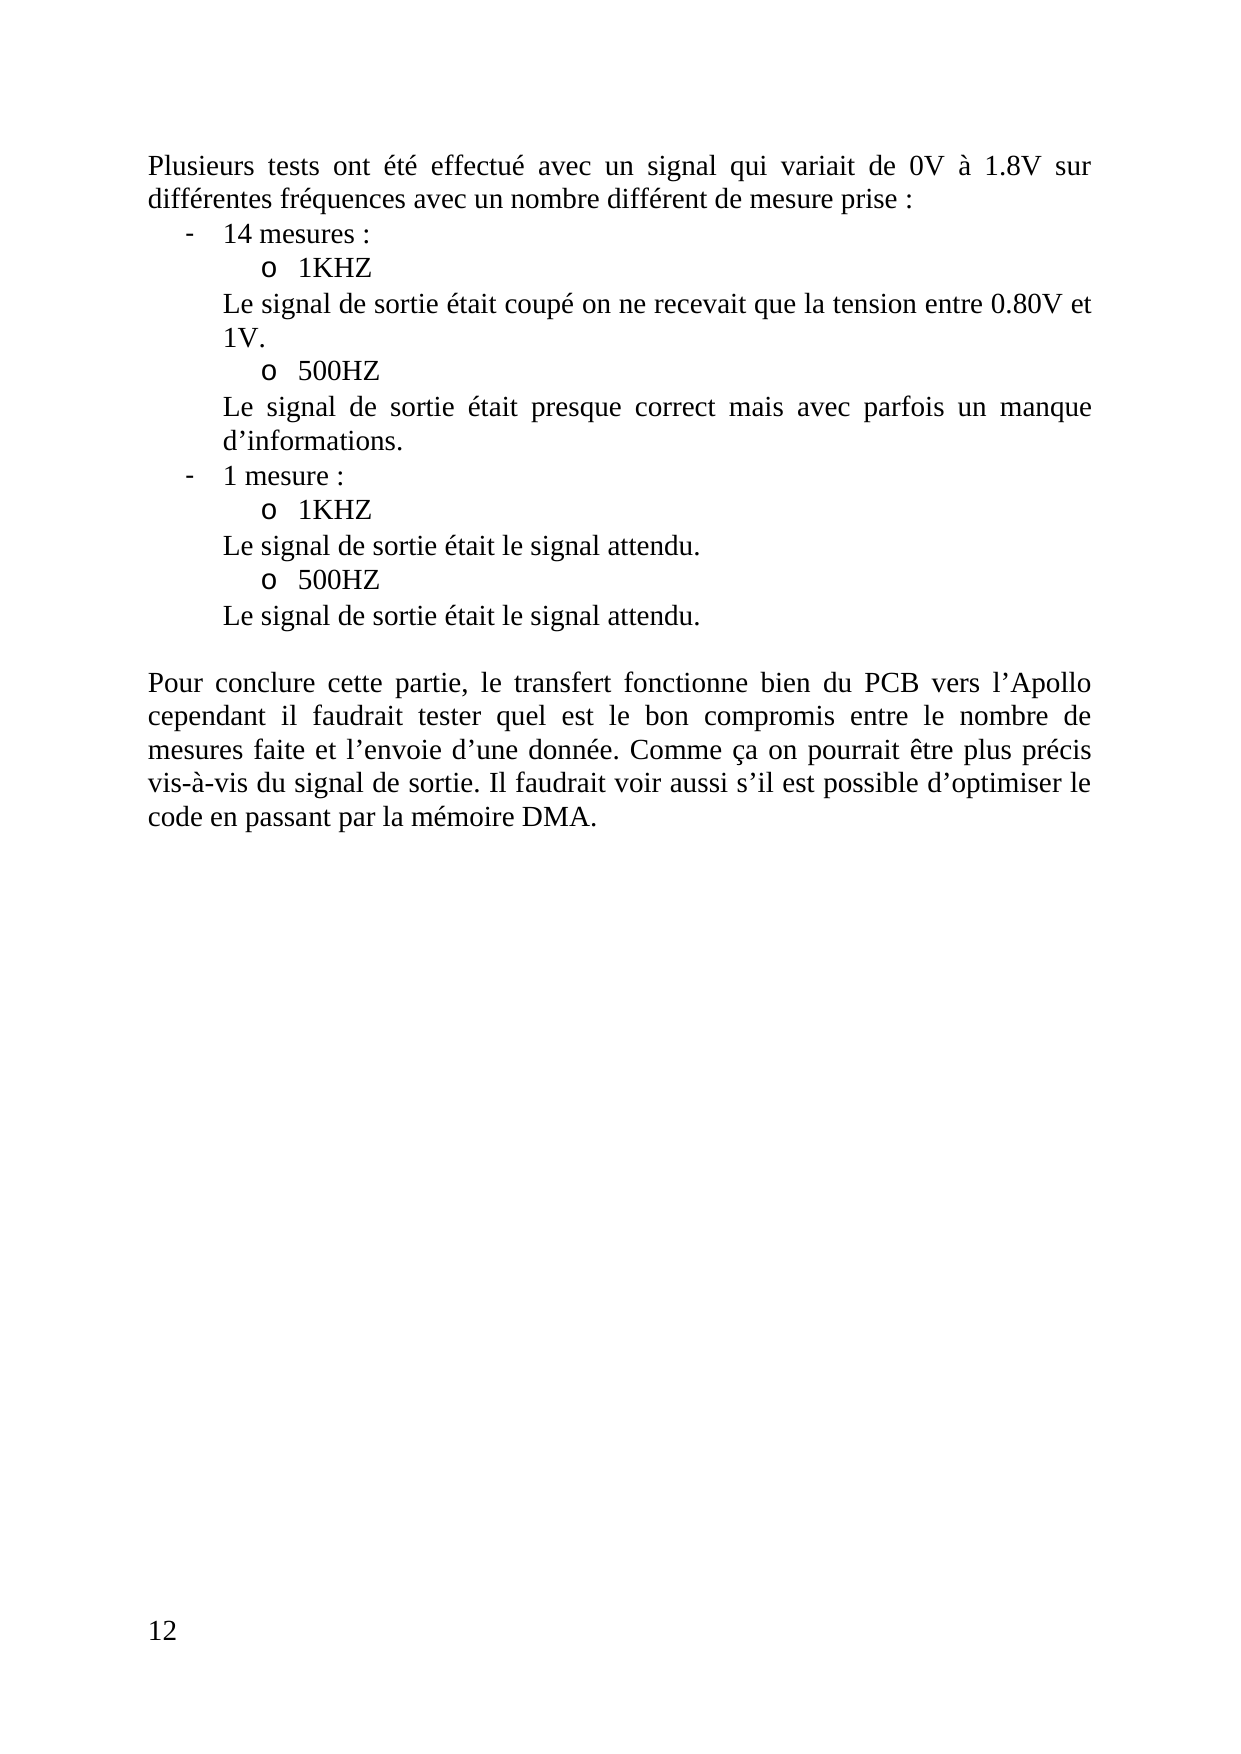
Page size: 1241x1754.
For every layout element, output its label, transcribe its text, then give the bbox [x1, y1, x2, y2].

list 1 mesure : [185, 457, 1093, 492]
list Le signal de sortie était presque correct mais avec parfois un manque d’informations. [223, 389, 1093, 457]
text Pour conclure cette partie, le transfert fonctionne bien du PCB vers l’Apollo cependant il faudrait tester quel est le bon compromis entre le nombre de mesures faite et l’envoie d’une donnée. Comme ça on pourrait être plus précis vis-à-vis du signal de sortie. Il faudrait voir aussi s’il est possible d’optimiser le code en passant par la mémoire DMA. [148, 665, 1093, 833]
list 1KHZ [260, 250, 1093, 286]
text Plusieurs tests ont été effectué avec un signal qui variait de 0V à 1.8V sur différentes fréquences avec un nombre différent de mesure prise : [148, 148, 1093, 215]
list Le signal de sortie était coupé on ne recevait que la tension entre 0.80V et 1V. [223, 286, 1093, 353]
list 500HZ [260, 353, 1093, 389]
list 1KHZ [260, 492, 1093, 528]
list 14 mesures : [185, 215, 1093, 250]
list Le signal de sortie était le signal attendu. [223, 598, 1093, 631]
list 500HZ [260, 562, 1093, 598]
list Le signal de sortie était le signal attendu. [223, 528, 1093, 562]
